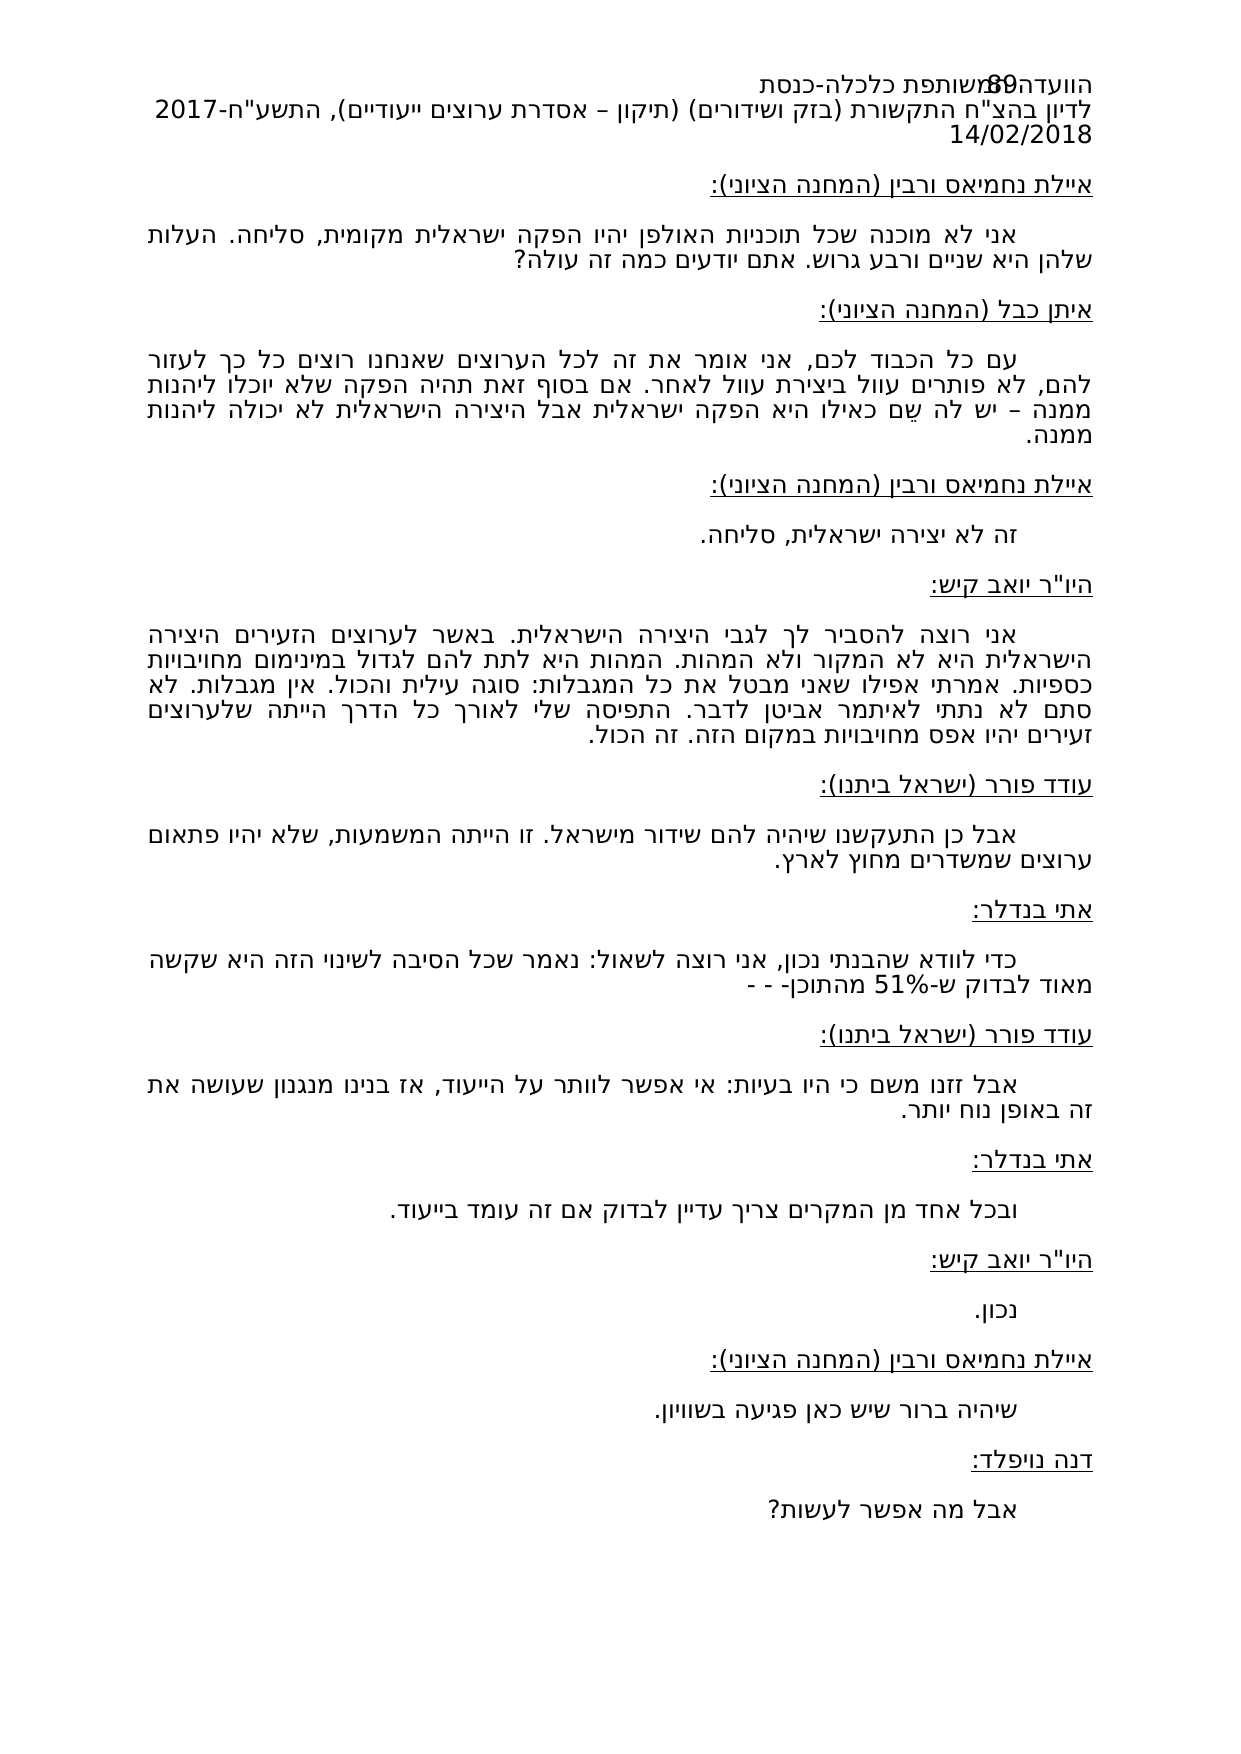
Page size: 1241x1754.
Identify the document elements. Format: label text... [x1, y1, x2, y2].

text עם כל הכבוד לכם, אני אומר את זה לכל הערוצים שאנחנו רוצים כל כך לעזור להם, לא פותרים עוול ביצירת עוול לאחר. אם בסוף זאת תהיה הפקה שלא יוכלו ליהנות ממנה – יש לה שֵם כאילו היא הפקה ישראלית אבל היצירה הישראלית לא יכולה ליהנות ממנה. [147, 349, 1093, 449]
text אבל כן התעקשנו שיהיה להם שידור מישראל. זו הייתה המשמעות, שלא יהיו פתאום ערוצים שמשדרים מחוץ לארץ. [147, 824, 1093, 874]
text אני רוצה להסביר לך לגבי היצירה הישראלית. באשר לערוצים הזעירים היצירה הישראלית היא לא המקור ולא המהות. המהות היא לתת להם לגדול במינימום מחויבויות כספיות. אמרתי אפילו שאני מבטל את כל המגבלות: סוגה עילית והכול. אין מגבלות. לא סתם לא נתתי לאיתמר אביטן לדבר. התפיסה שלי לאורך כל הדרך הייתה שלערוצים זעירים יהיו אפס מחויבויות במקום הזה. זה הכול. [147, 624, 1093, 749]
text נכון. [147, 1299, 1093, 1324]
text היו"ר יואב קיש: [147, 574, 1093, 599]
text היו"ר יואב קיש: [147, 1249, 1093, 1274]
text אבל מה אפשר לעשות? [147, 1499, 1093, 1524]
text אתי בנדלר: [147, 899, 1093, 924]
text כדי לוודא שהבנתי נכון, אני רוצה לשאול: נאמר שכל הסיבה לשינוי הזה היא שקשה מאוד לבדוק ש-51% מהתוכן- - - [147, 949, 1093, 999]
text איילת נחמיאס ורבין (המחנה הציוני): [147, 474, 1093, 499]
text דנה נויפלד: [147, 1449, 1093, 1474]
text זה לא יצירה ישראלית, סליחה. [147, 524, 1093, 549]
text אני לא מוכנה שכל תוכניות האולפן יהיו הפקה ישראלית מקומית, סליחה. העלות שלהן היא שניים ורבע גרוש. אתם יודעים כמה זה עולה? [147, 224, 1093, 274]
text איילת נחמיאס ורבין (המחנה הציוני): [147, 174, 1093, 199]
text ובכל אחד מן המקרים צריך עדיין לבדוק אם זה עומד בייעוד. [147, 1199, 1093, 1224]
text אבל זזנו משם כי היו בעיות: אי אפשר לוותר על הייעוד, אז בנינו מנגנון שעושה את זה באופן נוח יותר. [147, 1074, 1093, 1124]
text עודד פורר (ישראל ביתנו): [147, 774, 1093, 799]
text עודד פורר (ישראל ביתנו): [147, 1024, 1093, 1049]
text איתן כבל (המחנה הציוני): [147, 299, 1093, 324]
text אתי בנדלר: [147, 1149, 1093, 1174]
text איילת נחמיאס ורבין (המחנה הציוני): [147, 1349, 1093, 1374]
text שיהיה ברור שיש כאן פגיעה בשוויון. [147, 1399, 1093, 1424]
